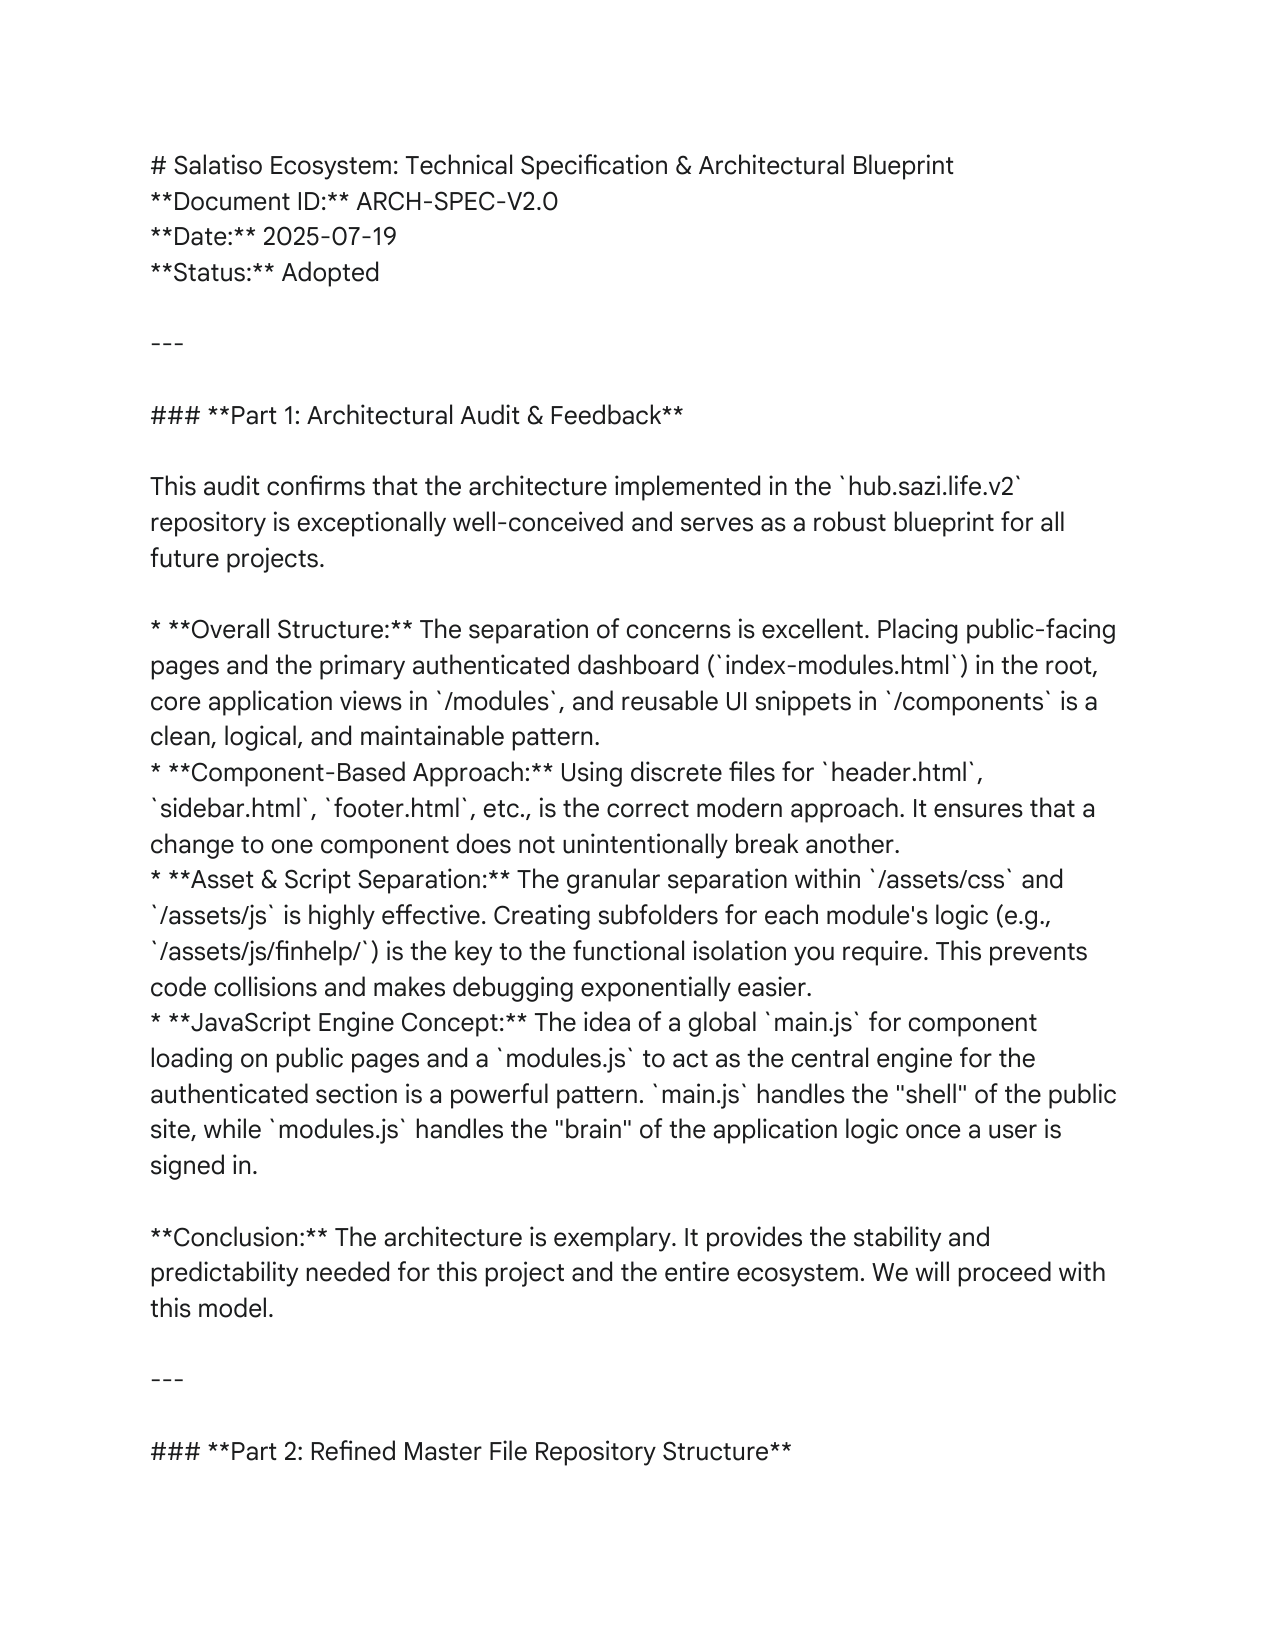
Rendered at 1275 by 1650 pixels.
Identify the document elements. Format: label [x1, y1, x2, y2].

text [150, 150, 1125, 1468]
